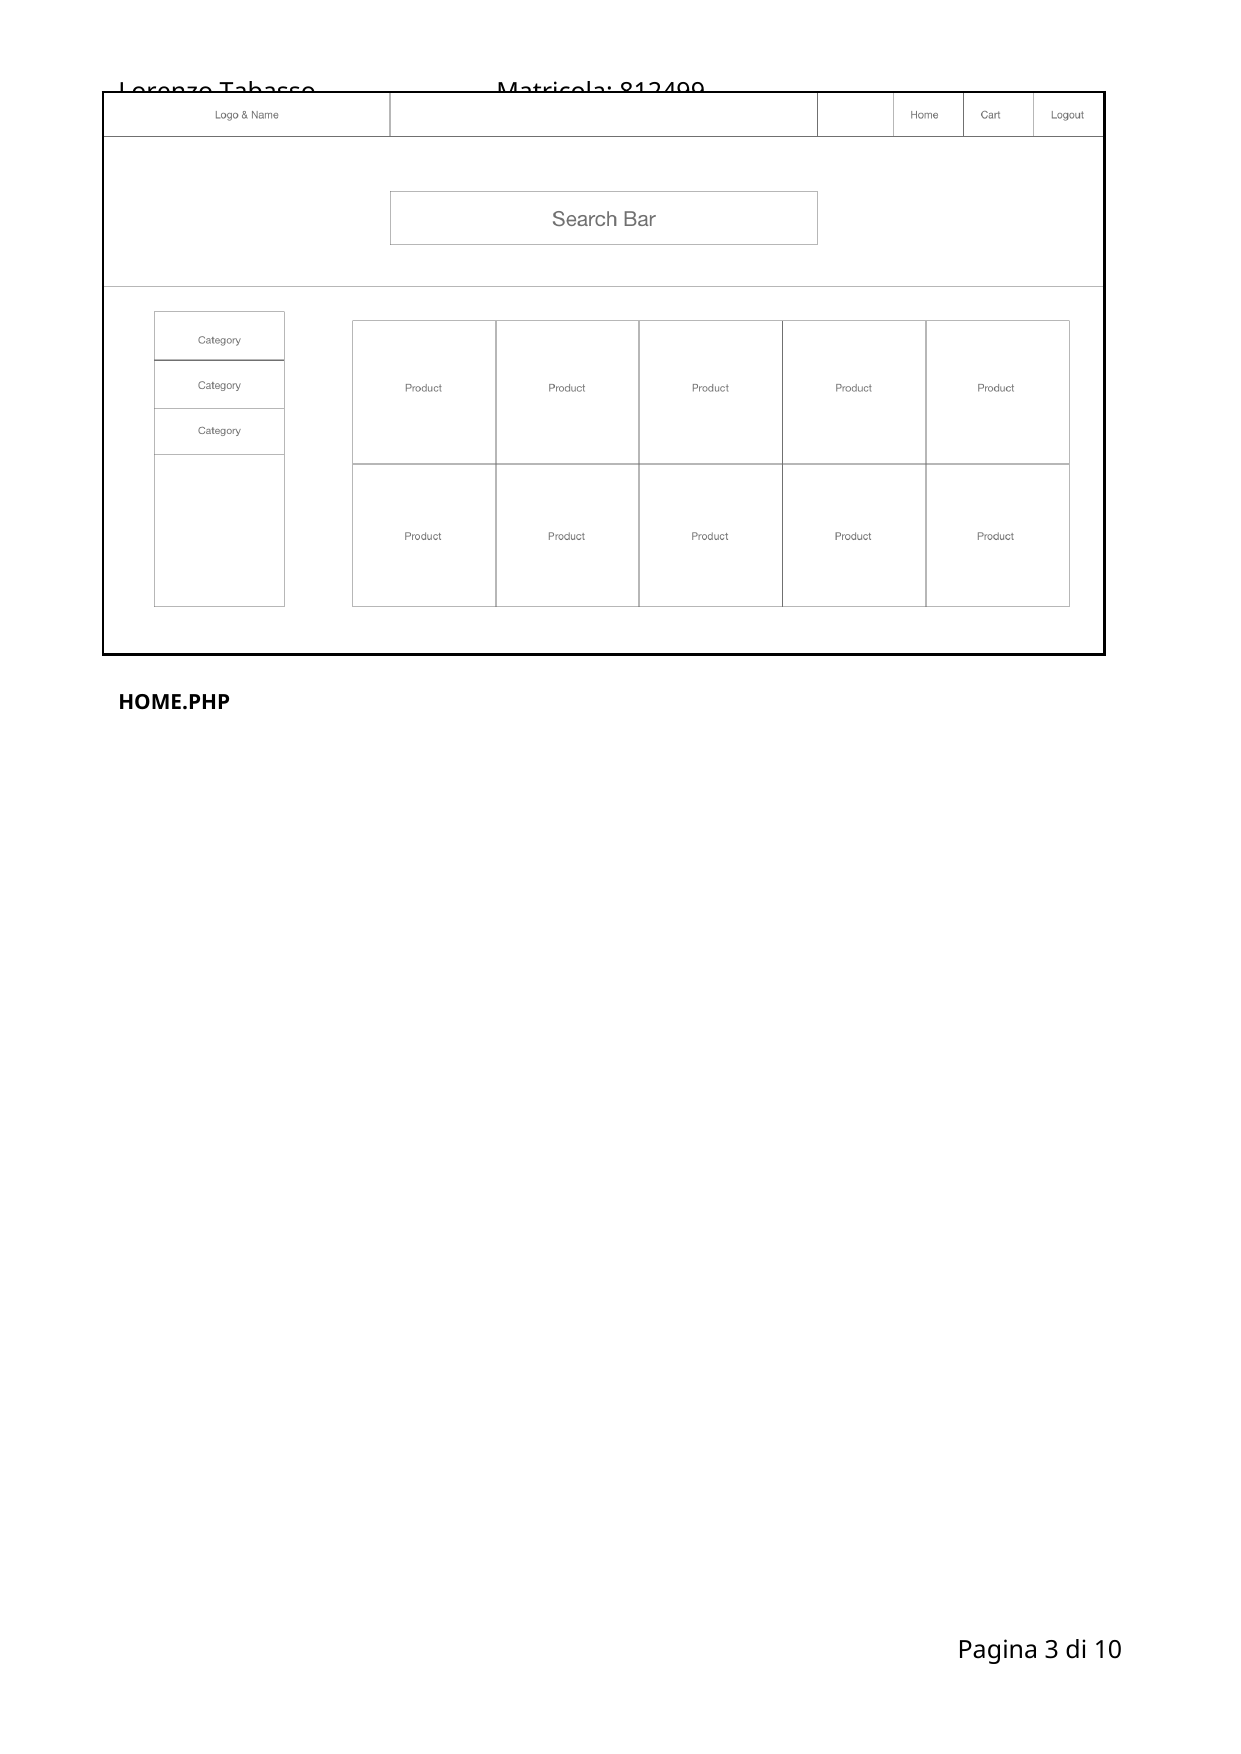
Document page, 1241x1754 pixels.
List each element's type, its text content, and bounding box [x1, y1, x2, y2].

picture [104, 93, 1103, 653]
